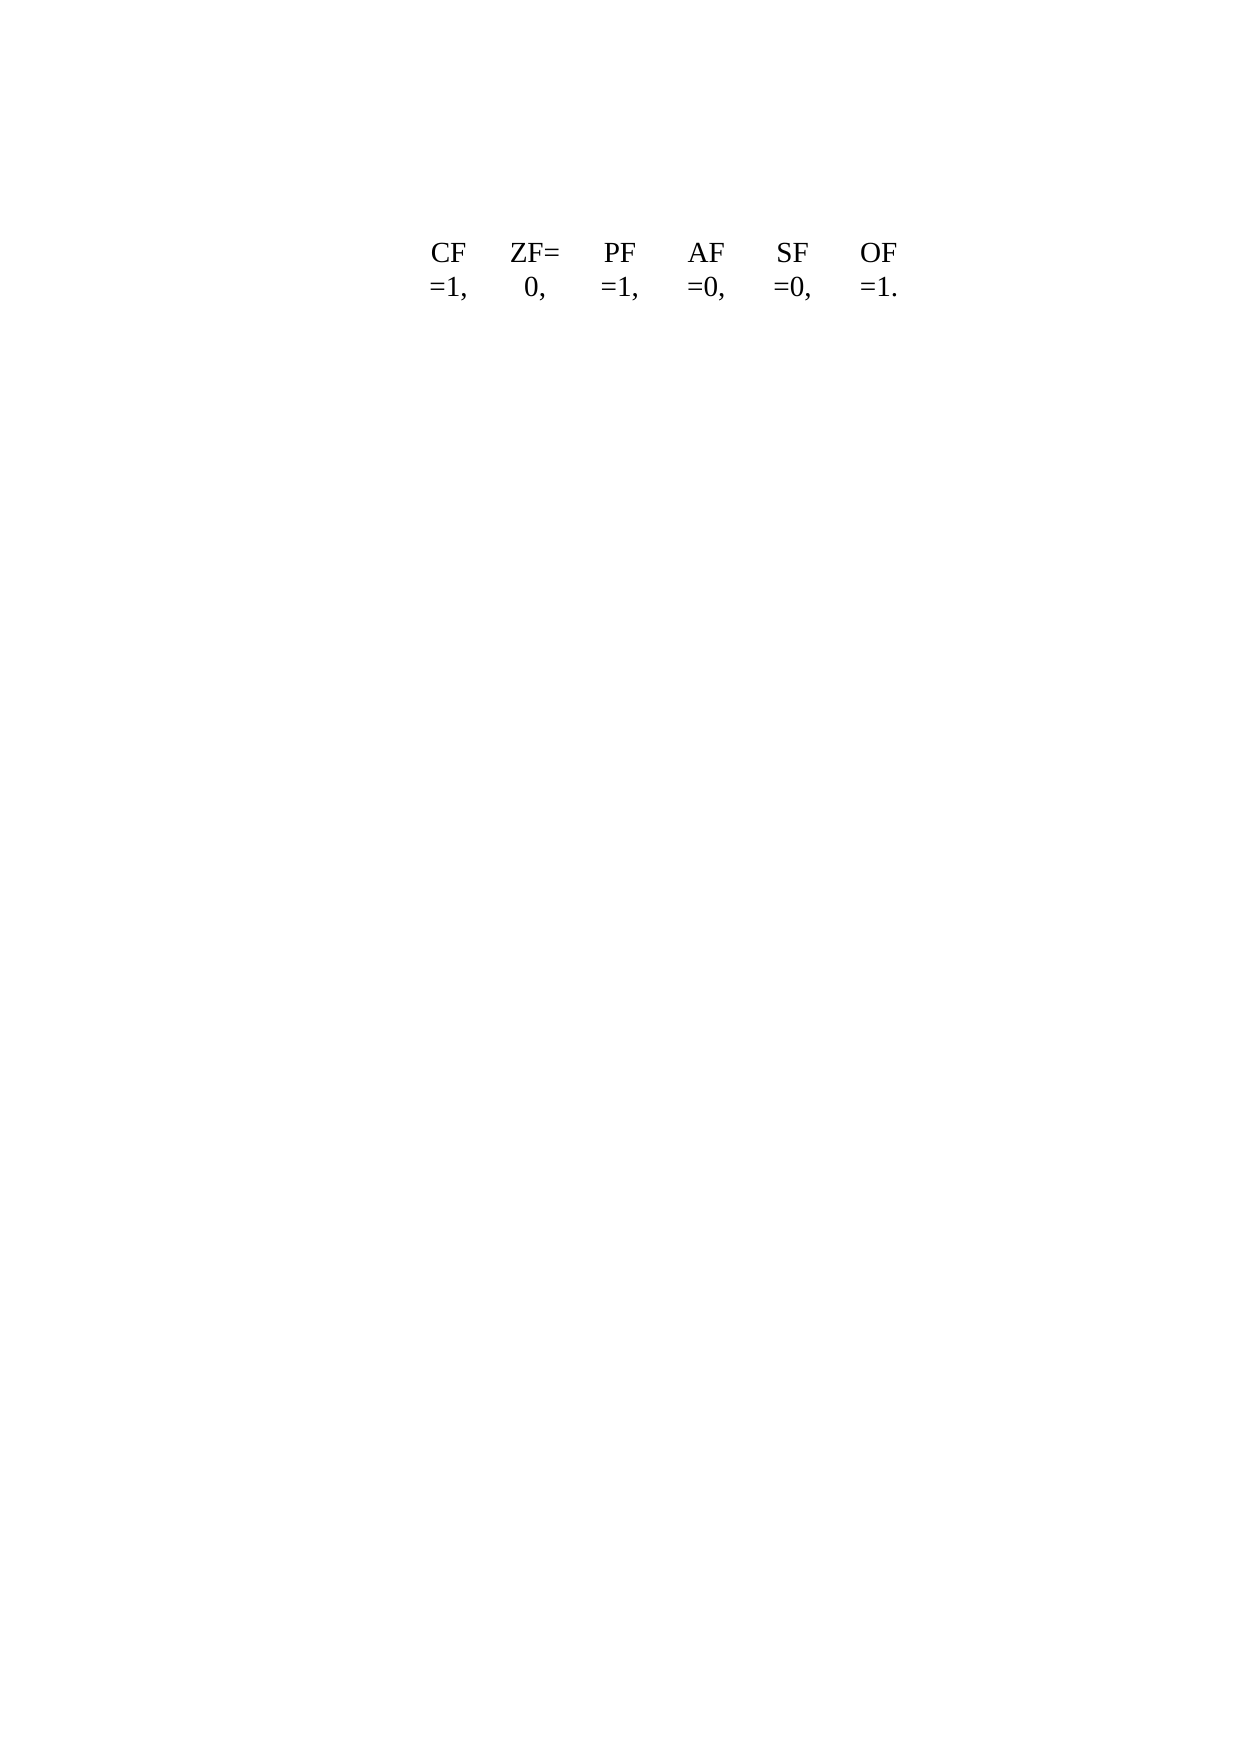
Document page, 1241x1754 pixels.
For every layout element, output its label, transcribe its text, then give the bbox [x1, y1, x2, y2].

table_header CF=1, [406, 235, 492, 302]
table_header SF=0, [750, 235, 834, 302]
table_header OF=1. [834, 235, 923, 302]
table_header PF=1, [578, 235, 662, 302]
table_header ZF=0, [492, 235, 577, 302]
table_header AF=0, [662, 235, 750, 302]
